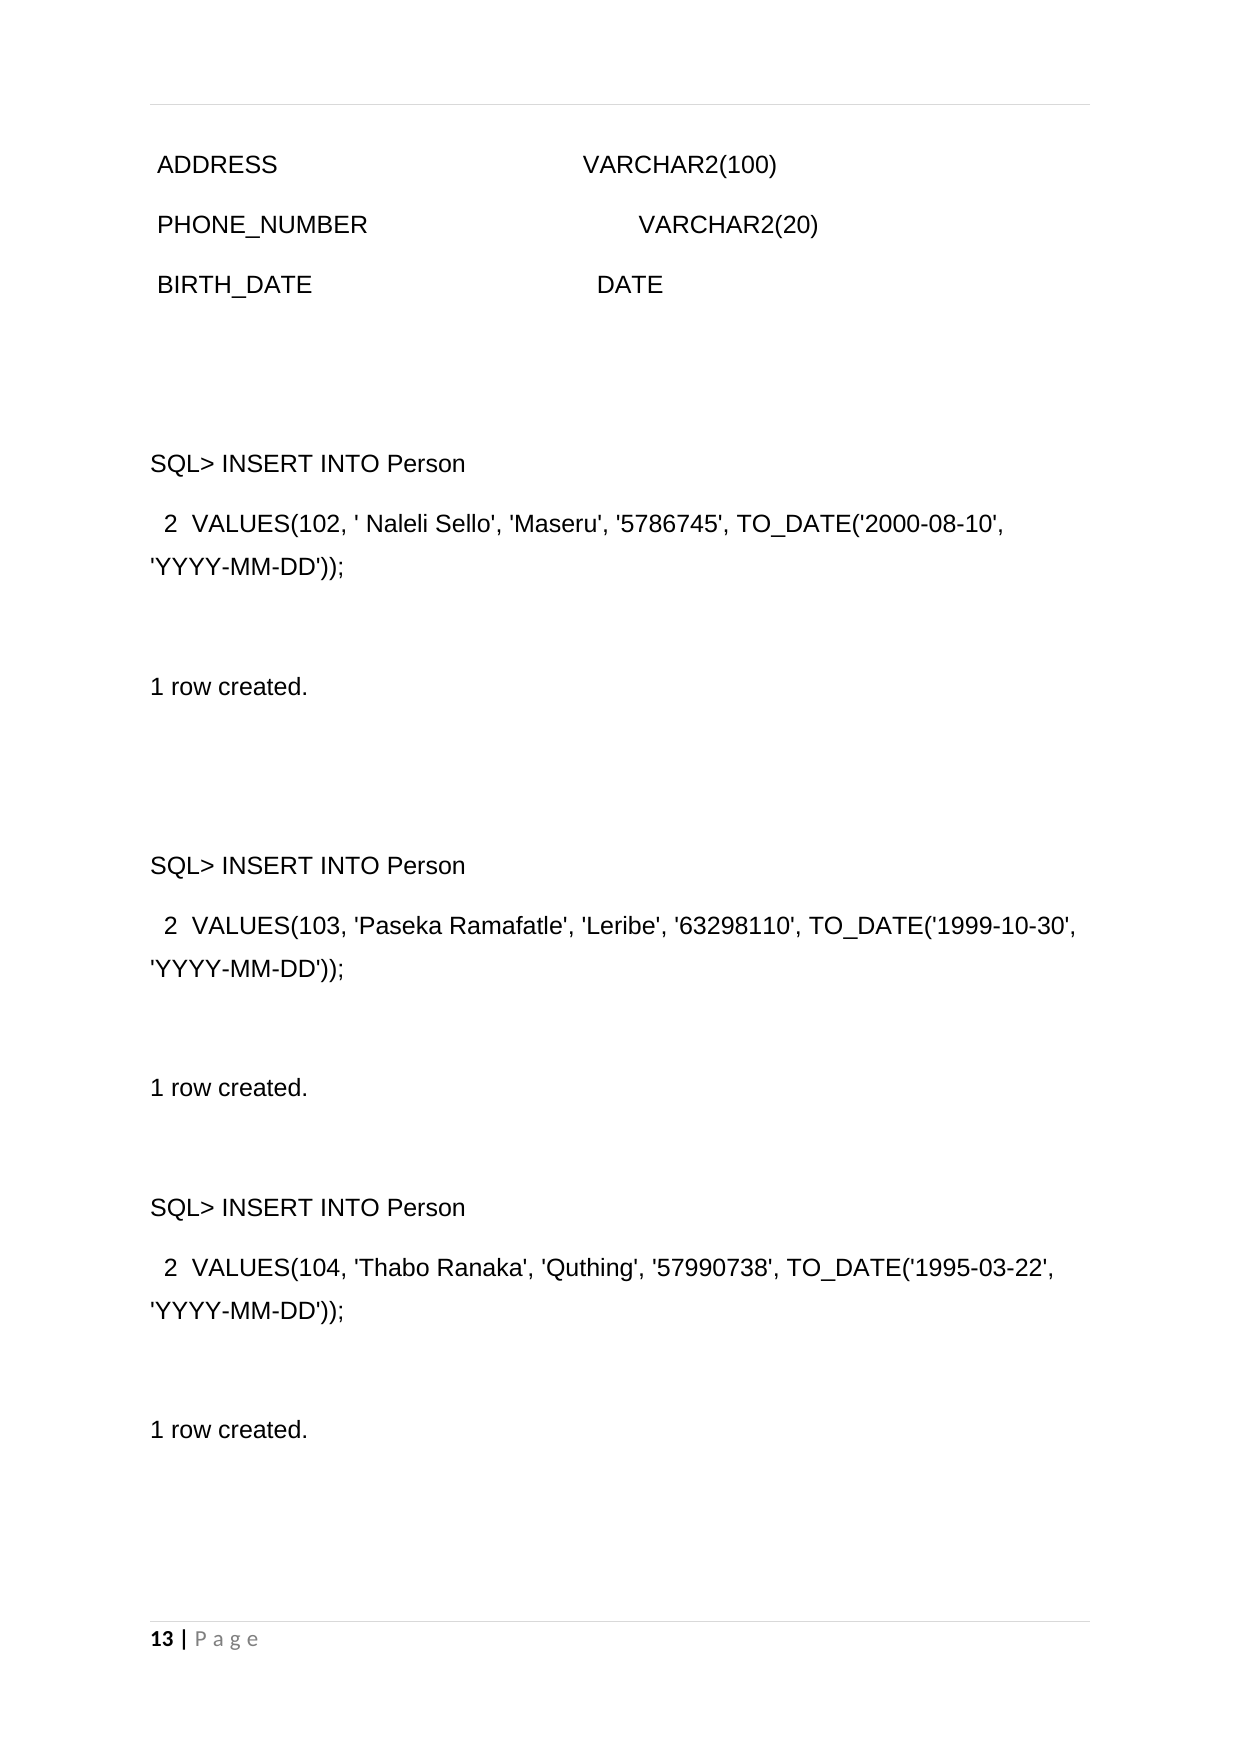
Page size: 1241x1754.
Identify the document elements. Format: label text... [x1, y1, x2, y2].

text 2 VALUES(104, 'Thabo Ranaka', 'Quthing', '57990738', TO_DATE('1995-03-22', 'YYYY-MM-DD')); [150, 1253, 1090, 1324]
text PHONE_NUMBER VARCHAR2(20) [150, 210, 1090, 238]
text 1 row created. [150, 1073, 1090, 1102]
text SQL> INSERT INTO Person [150, 449, 1090, 478]
text SQL> INSERT INTO Person [150, 851, 1090, 879]
text 1 row created. [150, 671, 1090, 700]
text 2 VALUES(102, ' Naleli Sello', 'Maseru', '5786745', TO_DATE('2000-08-10', 'YYYY-MM-DD')); [150, 509, 1090, 581]
text SQL> INSERT INTO Person [150, 1193, 1090, 1222]
text ADDRESS VARCHAR2(100) [150, 150, 1090, 179]
text 1 row created. [150, 1415, 1090, 1444]
text BIRTH_DATE DATE [150, 269, 1090, 298]
text 2 VALUES(103, 'Paseka Ramafatle', 'Leribe', '63298110', TO_DATE('1999-10-30', 'YYYY-MM-DD')); [150, 911, 1090, 982]
